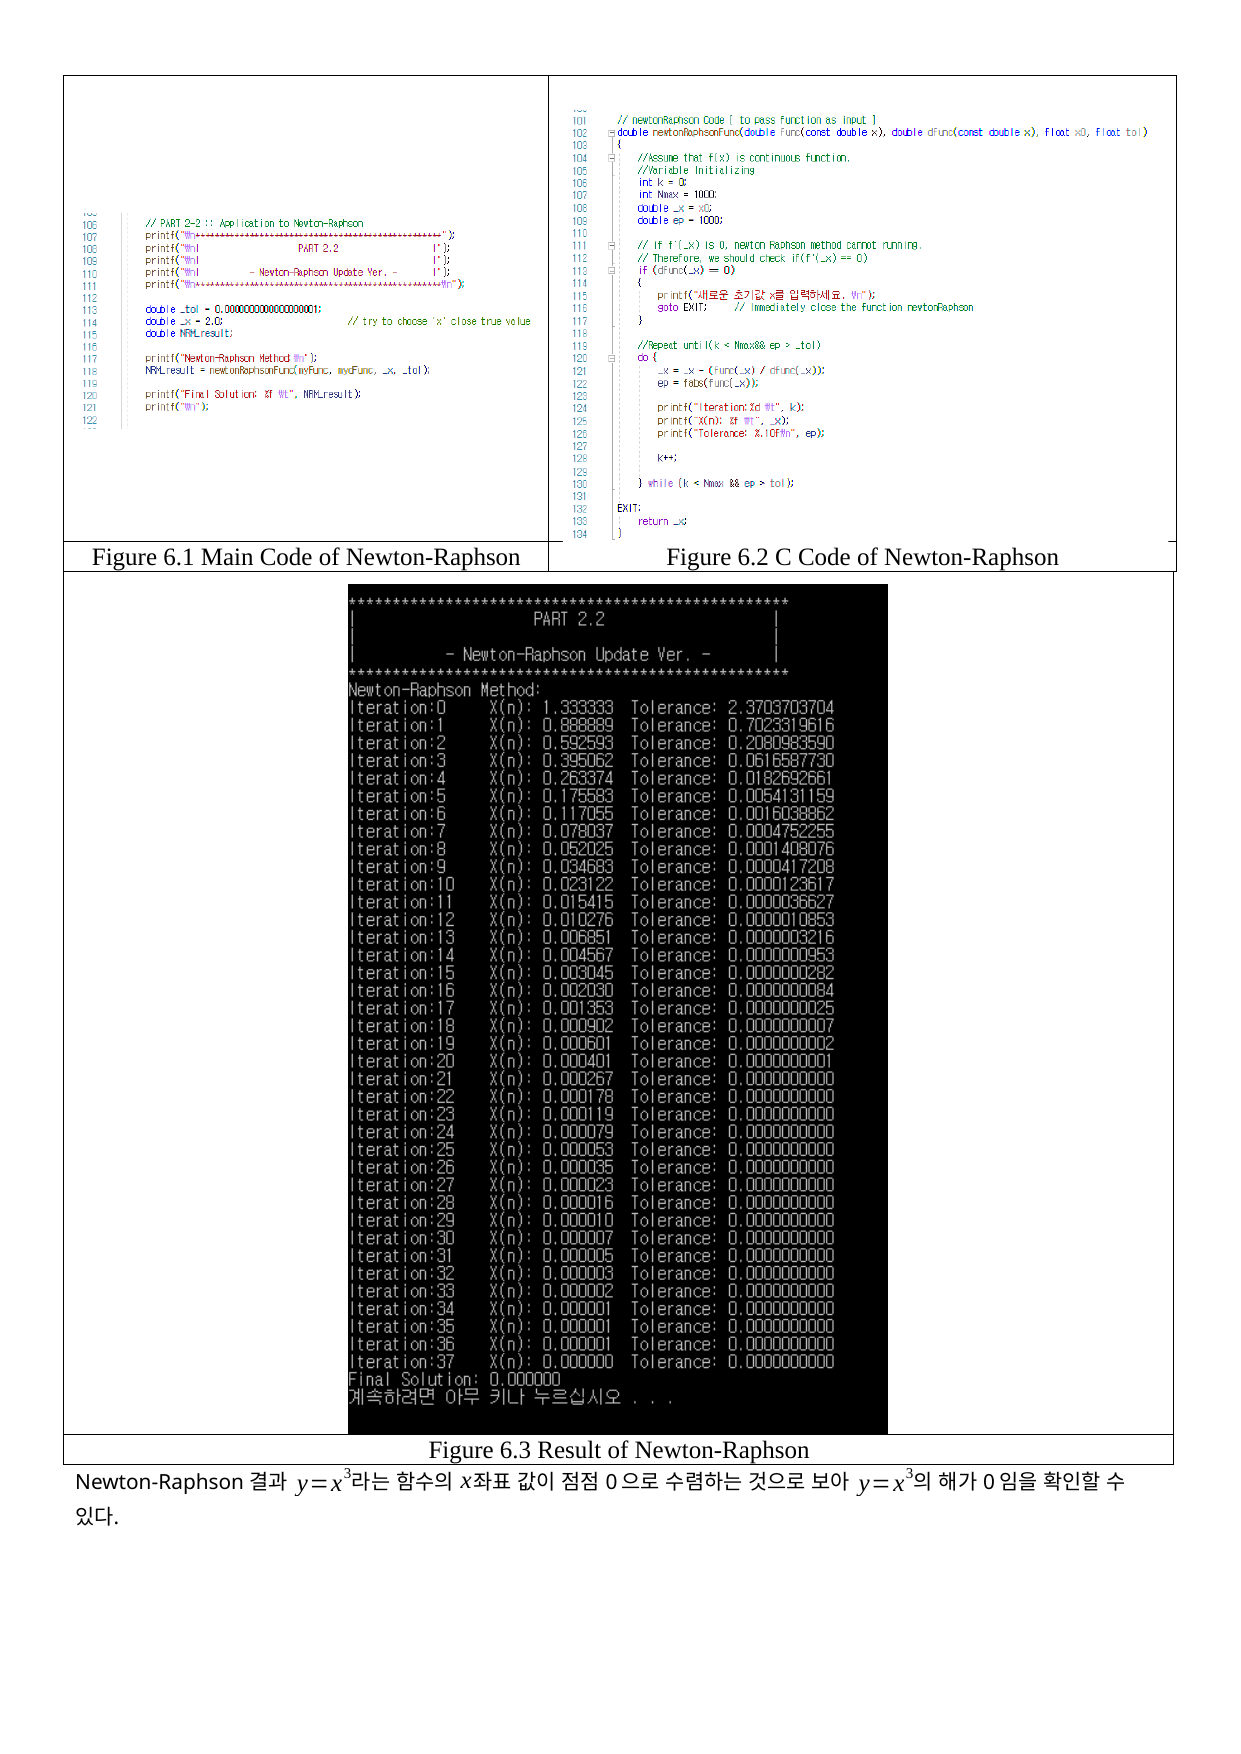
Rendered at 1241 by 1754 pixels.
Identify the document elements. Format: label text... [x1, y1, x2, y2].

picture [562, 110, 1169, 542]
picture [75, 213, 538, 429]
table_header [549, 76, 1176, 541]
table_cell Figure 6.3 Result of Newton-Raphson [64, 1435, 1173, 1463]
picture [348, 584, 888, 1434]
table_cell [64, 572, 1173, 1434]
table_cell Figure 6.1 Main Code of Newton-Raphson [64, 542, 548, 571]
text Newton-Raphson 결과 라는 함수의 좌표 값이 점점 0으로 수렴하는 것으로 보아 의 해가 0임을 확인할 수 있다. [75, 1465, 1165, 1531]
table_header [64, 76, 548, 541]
table_cell Figure 6.2 C Code of Newton-Raphson [549, 542, 1176, 571]
